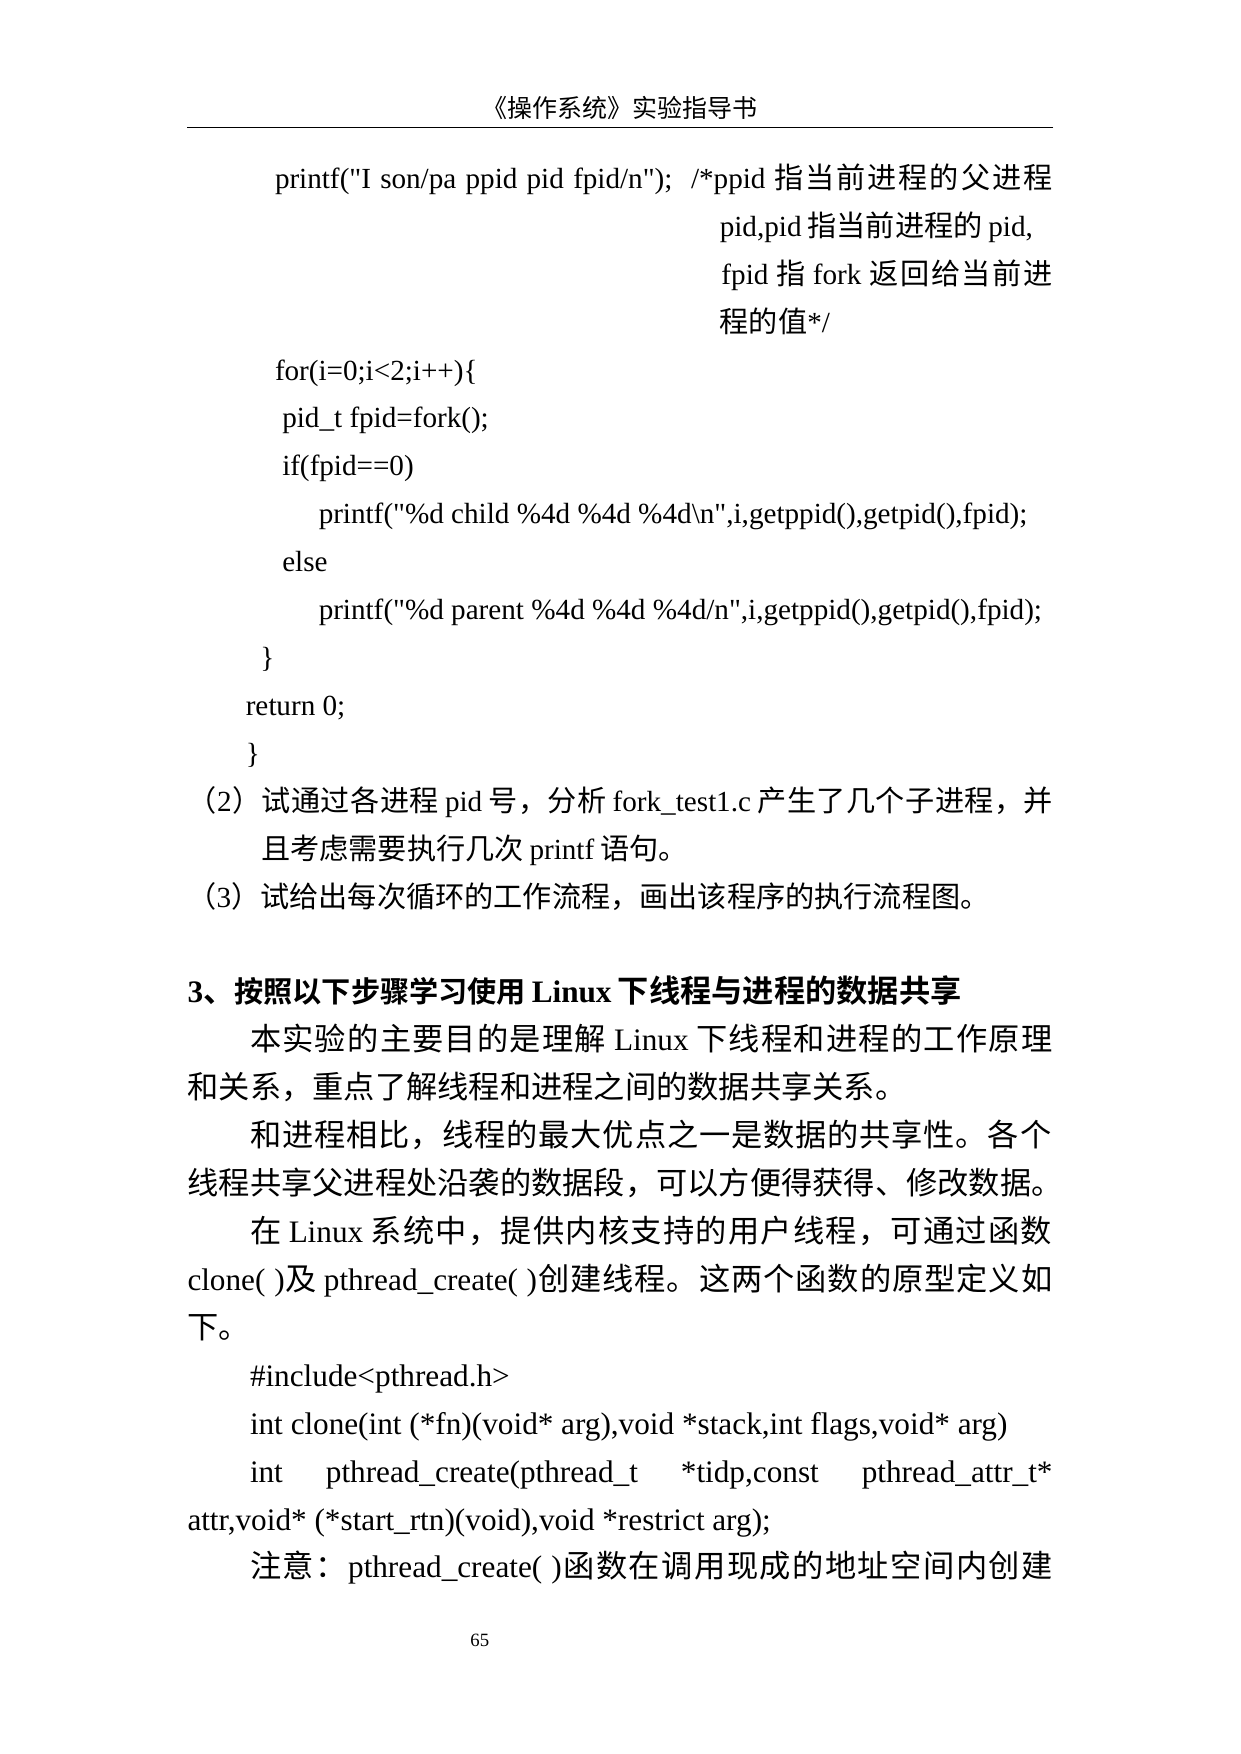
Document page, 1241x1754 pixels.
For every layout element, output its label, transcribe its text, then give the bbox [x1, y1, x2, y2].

text else [187, 533, 1053, 581]
text 3、按照以下步骤学习使用Linux下线程与进程的数据共享 [187, 964, 1053, 1012]
text fpid指fork返回给当前进 程的值*/ [187, 246, 1053, 342]
text for(i=0;i<2;i++){ [187, 342, 1053, 389]
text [187, 1539, 1053, 1587]
text printf("%d child %4d %4d %4d\n",i,getppid(),getpid(),fpid); [187, 485, 1053, 533]
text if(fpid==0) [187, 437, 1053, 485]
text printf("I son/pa ppid pid fpid/n"); /*ppid指当前进程的父进程 pid,pid指当前进程的pid, [187, 150, 1053, 246]
text return 0; [187, 677, 1053, 725]
text printf("%d parent %4d %4d %4d/n",i,getppid(),getpid(),fpid); [187, 581, 1053, 629]
text （2）试通过各进程pid号，分析fork_test1.c产生了几个子进程，并且考虑需要执行几次printf语句。 [187, 773, 1053, 869]
text 和进程相比，线程的最大优点之一是数据的共享性。各个线程共享父进程处沿袭的数据段，可以方便得获得、修改数据。 [187, 1108, 1053, 1204]
text int clone(int (*fn)(void* arg),void *stack,int flags,void* arg) [187, 1396, 1053, 1444]
text #include<pthread.h> [187, 1348, 1053, 1396]
text pid_t fpid=fork(); [187, 389, 1053, 437]
text } [187, 725, 1053, 773]
text int pthread_create(pthread_t *tidp,const pthread_attr_t* attr,void* (*start_rtn)(void),void *restrict arg); [187, 1444, 1053, 1539]
text } [187, 629, 1053, 677]
text 在Linux系统中，提供内核支持的用户线程，可通过函数clone( )及pthread_create( )创建线程。这两个函数的原型定义如下。 [187, 1204, 1053, 1348]
text （3）试给出每次循环的工作流程，画出该程序的执行流程图。 [187, 869, 1053, 917]
text 本实验的主要目的是理解Linux下线程和进程的工作原理和关系，重点了解线程和进程之间的数据共享关系。 [187, 1012, 1053, 1108]
